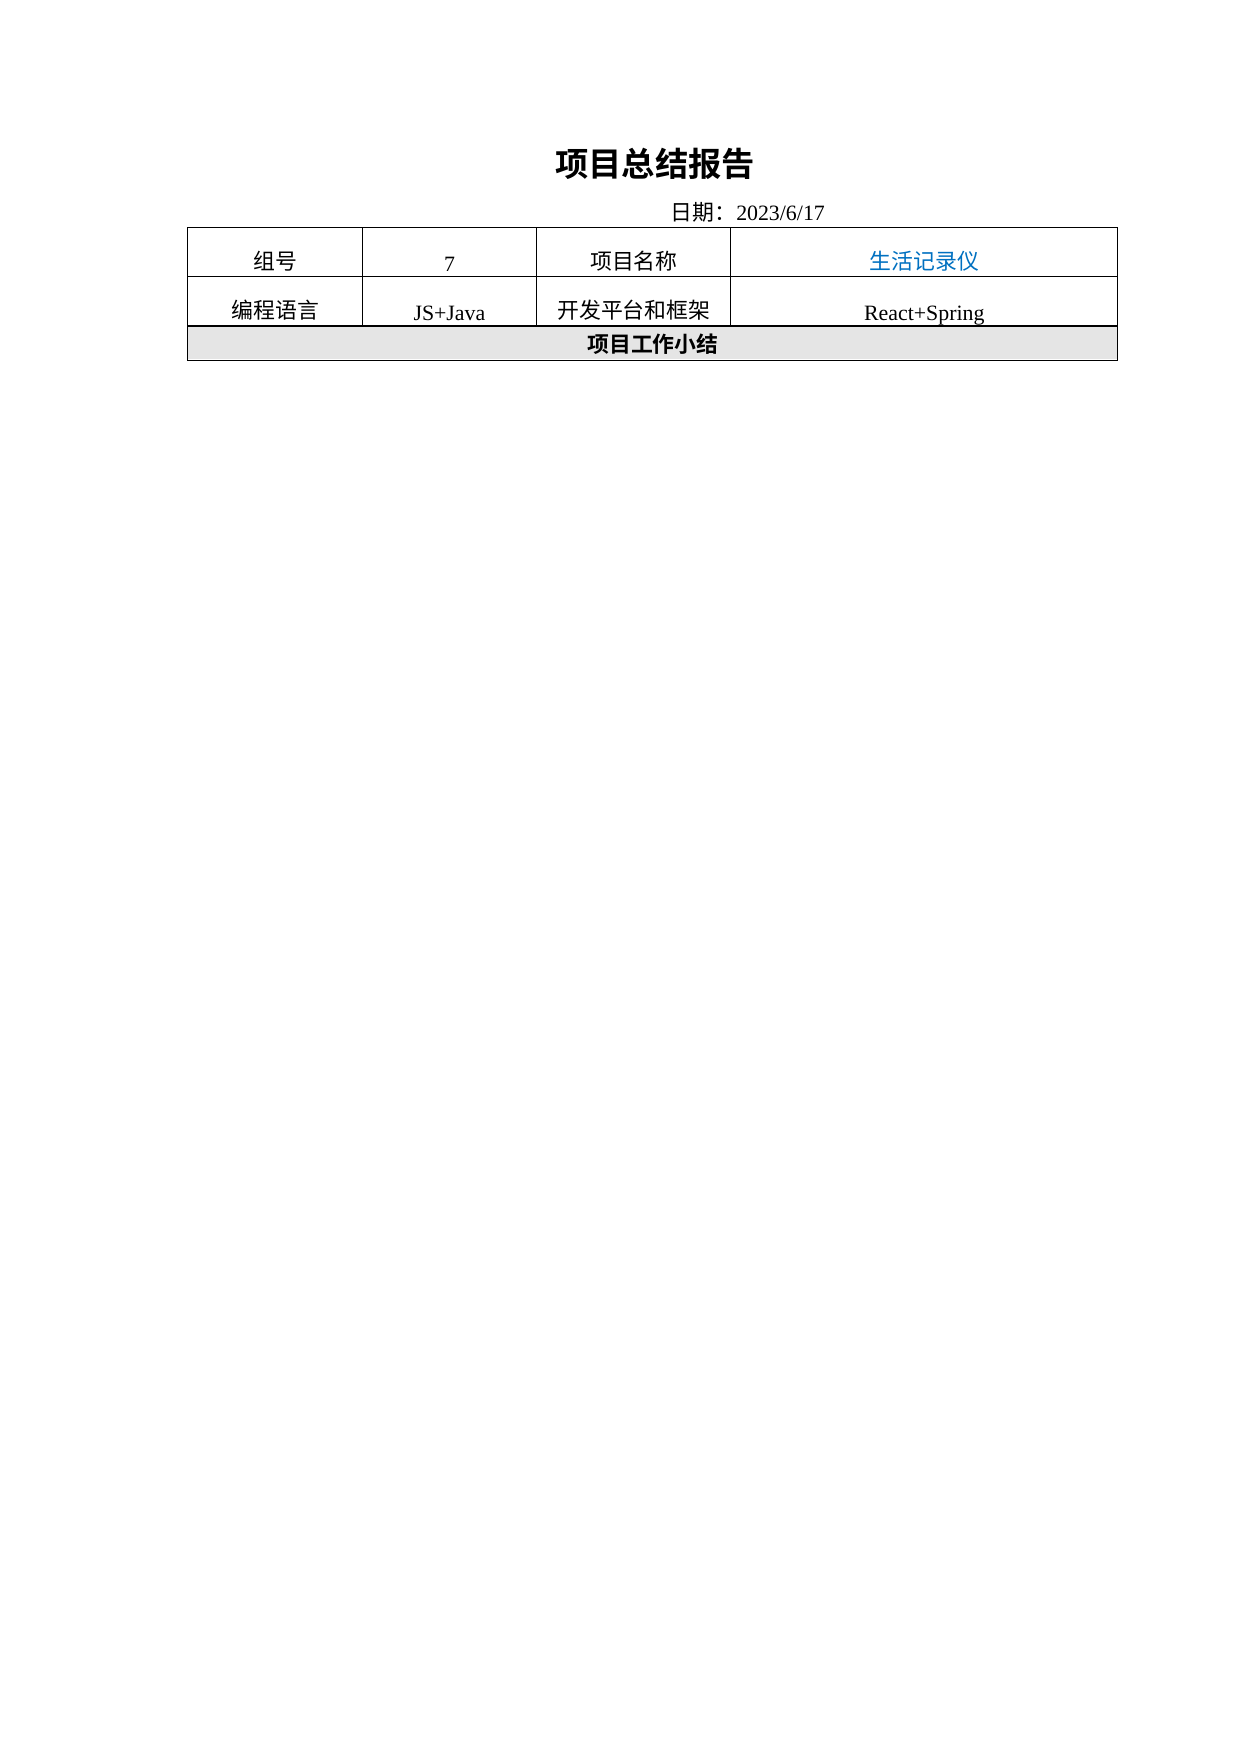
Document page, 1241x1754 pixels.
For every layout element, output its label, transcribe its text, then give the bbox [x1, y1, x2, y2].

table_cell JS+Java [363, 277, 536, 325]
table_cell 编程语言 [188, 277, 362, 325]
table_header 生活记录仪 [731, 228, 1117, 276]
table_header 7 [363, 228, 536, 276]
table_cell React+Spring [731, 277, 1117, 325]
text 日期：2023/6/17 [187, 194, 1122, 227]
table_header 项目名称 [537, 228, 730, 276]
text 项目总结报告 [187, 129, 1122, 194]
table_cell 开发平台和框架 [537, 277, 730, 325]
table_header 项目工作小结 [188, 327, 1117, 359]
table_header 组号 [188, 228, 362, 276]
